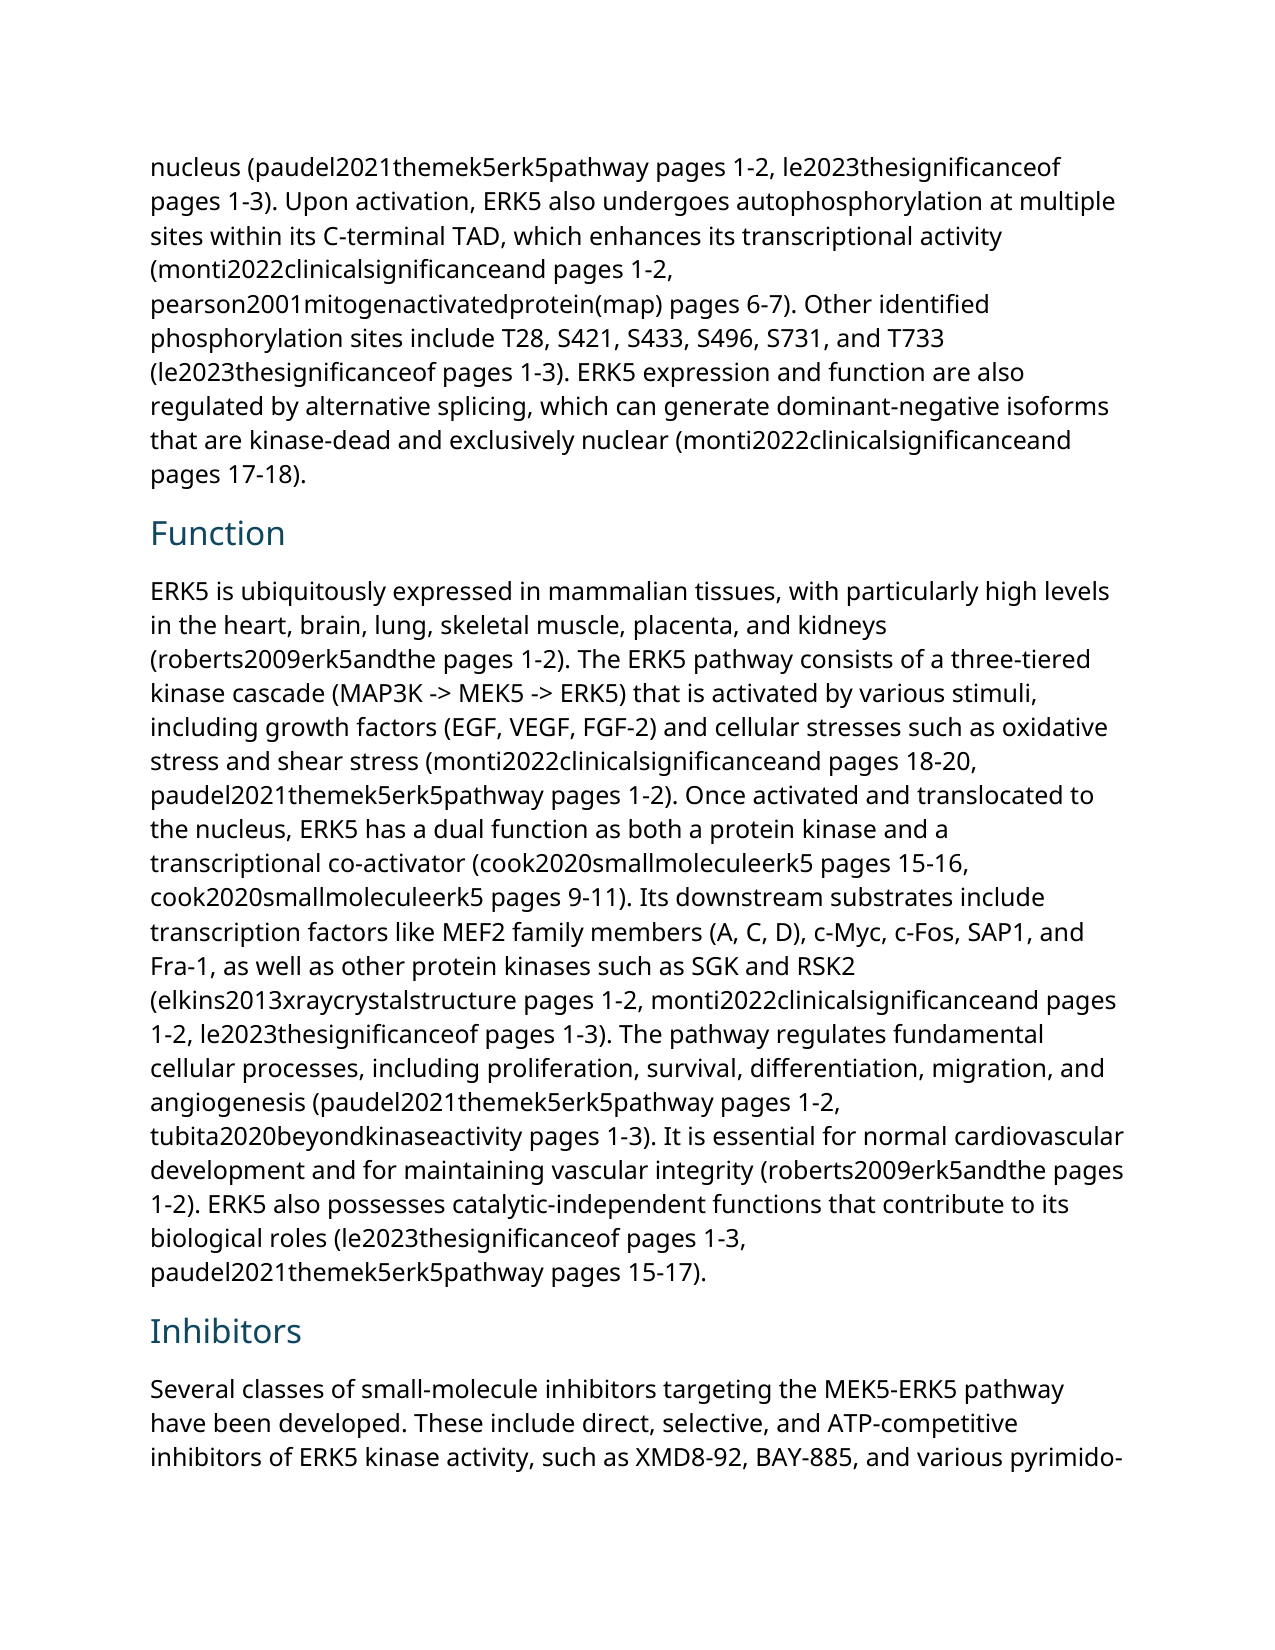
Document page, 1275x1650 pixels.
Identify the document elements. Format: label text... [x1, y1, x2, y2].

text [150, 1372, 1125, 1474]
subtitle Function [150, 509, 1125, 555]
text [150, 150, 1125, 491]
subtitle Inhibitors [150, 1308, 1125, 1353]
text ERK5 is ubiquitously expressed in mammalian tissues, with particularly high levels in the heart, brain, lung, skeletal muscle, placenta, and kidneys (roberts2009erk5andthe pages 1-2). The ERK5 pathway consists of a three-tiered kinase cascade (MAP3K -> MEK5 -> ERK5) that is activated by various stimuli, including growth factors (EGF, VEGF, FGF-2) and cellular stresses such as oxidative stress and shear stress (monti2022clinicalsignificanceand pages 18-20, paudel2021themek5erk5pathway pages 1-2). Once activated and translocated to the nucleus, ERK5 has a dual function as both a protein kinase and a transcriptional co-activator (cook2020smallmoleculeerk5 pages 15-16, cook2020smallmoleculeerk5 pages 9-11). Its downstream substrates include transcription factors like MEF2 family members (A, C, D), c-Myc, c-Fos, SAP1, and Fra-1, as well as other protein kinases such as SGK and RSK2 (elkins2013xraycrystalstructure pages 1-2, monti2022clinicalsignificanceand pages 1-2, le2023thesignificanceof pages 1-3). The pathway regulates fundamental cellular processes, including proliferation, survival, differentiation, migration, and angiogenesis (paudel2021themek5erk5pathway pages 1-2, tubita2020beyondkinaseactivity pages 1-3). It is essential for normal cardiovascular development and for maintaining vascular integrity (roberts2009erk5andthe pages 1-2). ERK5 also possesses catalytic-independent functions that contribute to its biological roles (le2023thesignificanceof pages 1-3, paudel2021themek5erk5pathway pages 15-17). [150, 573, 1125, 1289]
